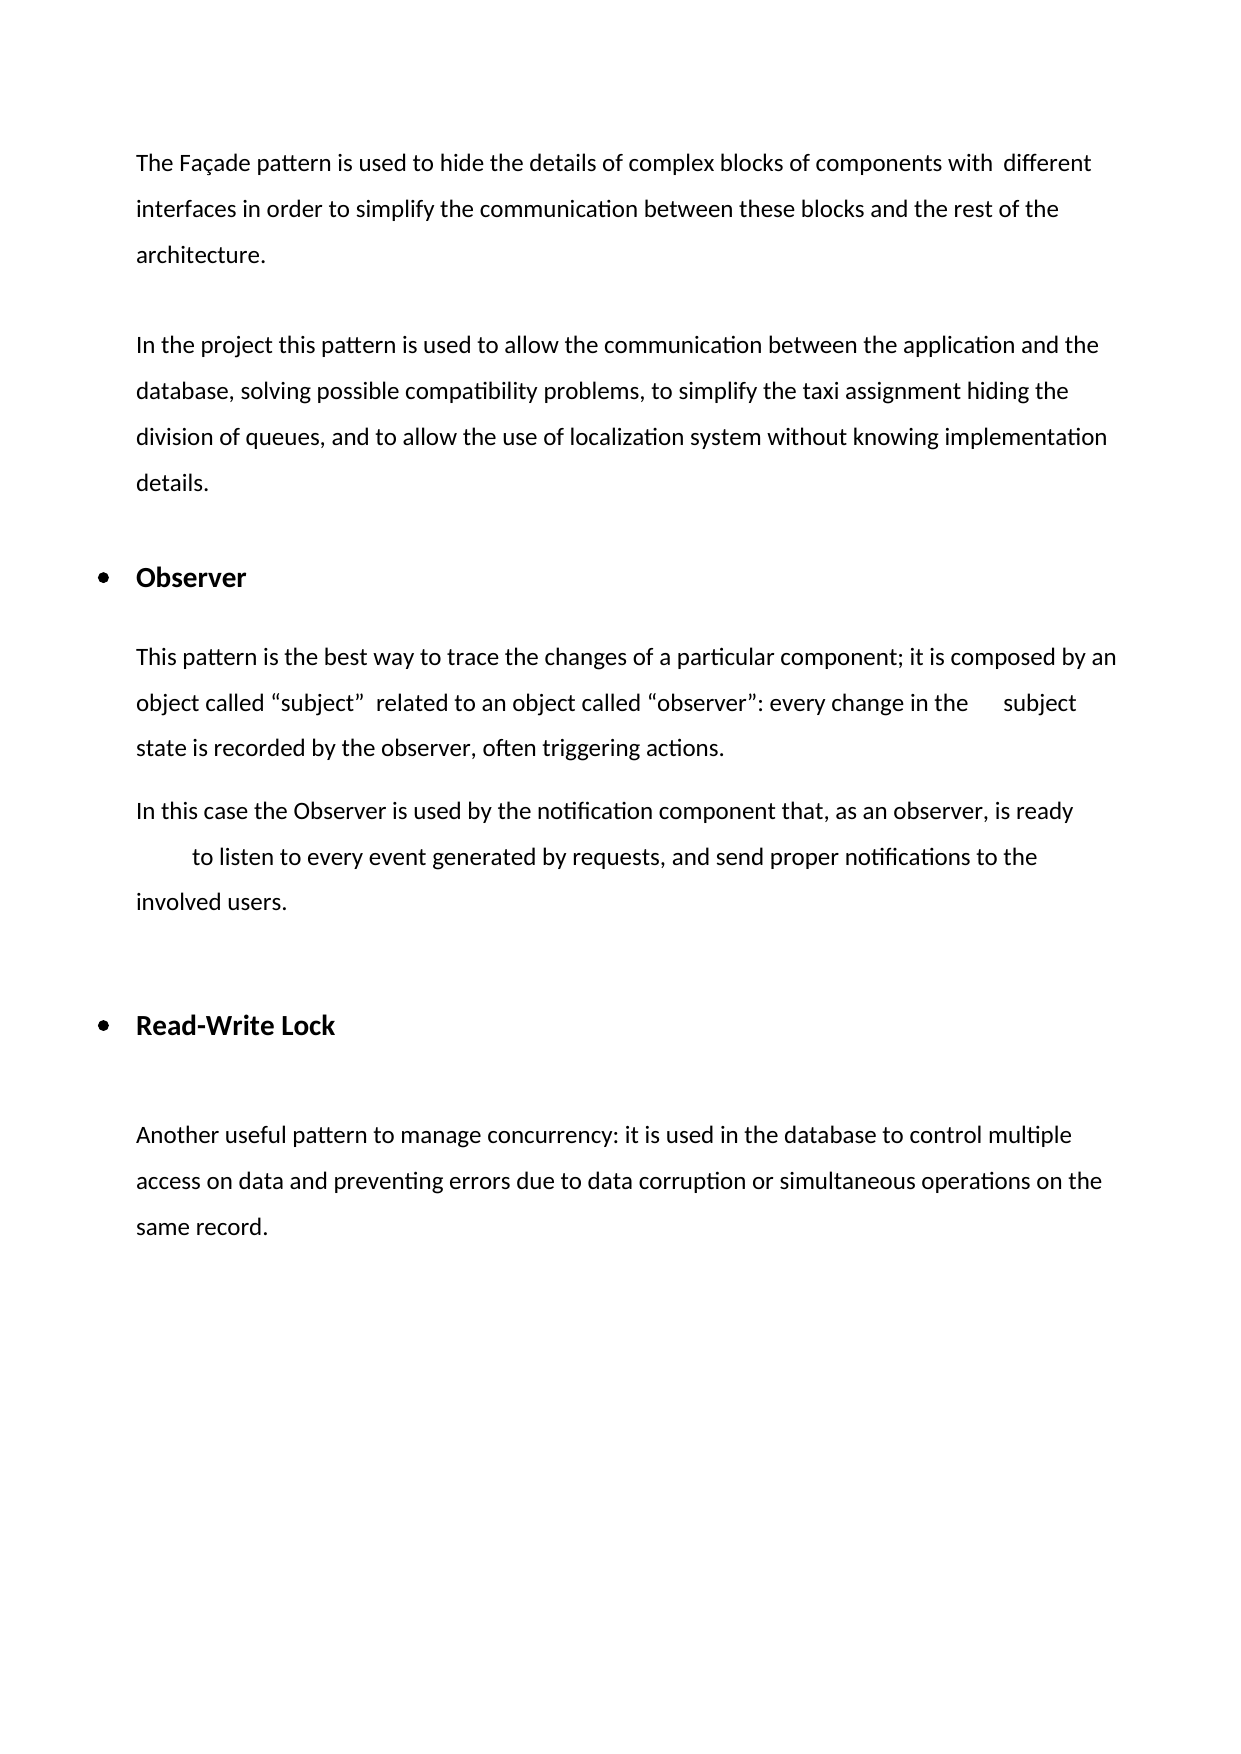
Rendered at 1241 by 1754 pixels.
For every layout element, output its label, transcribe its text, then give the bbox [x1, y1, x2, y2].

text In the project this pattern is used to allow the communication between the application and the database, solving possible compatibility problems, to simplify the taxi assignment hiding the division of queues, and to allow the use of localization system without knowing implementation details. [136, 329, 1122, 497]
text This pattern is the best way to trace the changes of a particular component; it is composed by an object called “subject” related to an object called “observer”: every change in the subject state is recorded by the observer, often triggering actions. [136, 641, 1122, 763]
text The Façade pattern is used to hide the details of complex blocks of components with different interfaces in order to simplify the communication between these blocks and the rest of the architecture. [136, 148, 1122, 269]
text Another useful pattern to manage concurrency: it is used in the database to control multiple access on data and preventing errors due to data corruption or simultaneous operations on the same record. [136, 1119, 1122, 1241]
list Observer [98, 559, 1122, 595]
list Read-Write Lock [98, 1007, 1122, 1043]
text In this case the Observer is used by the notification component that, as an observer, is ready to listen to every event generated by requests, and send proper notifications to the involved users. [136, 795, 1122, 917]
